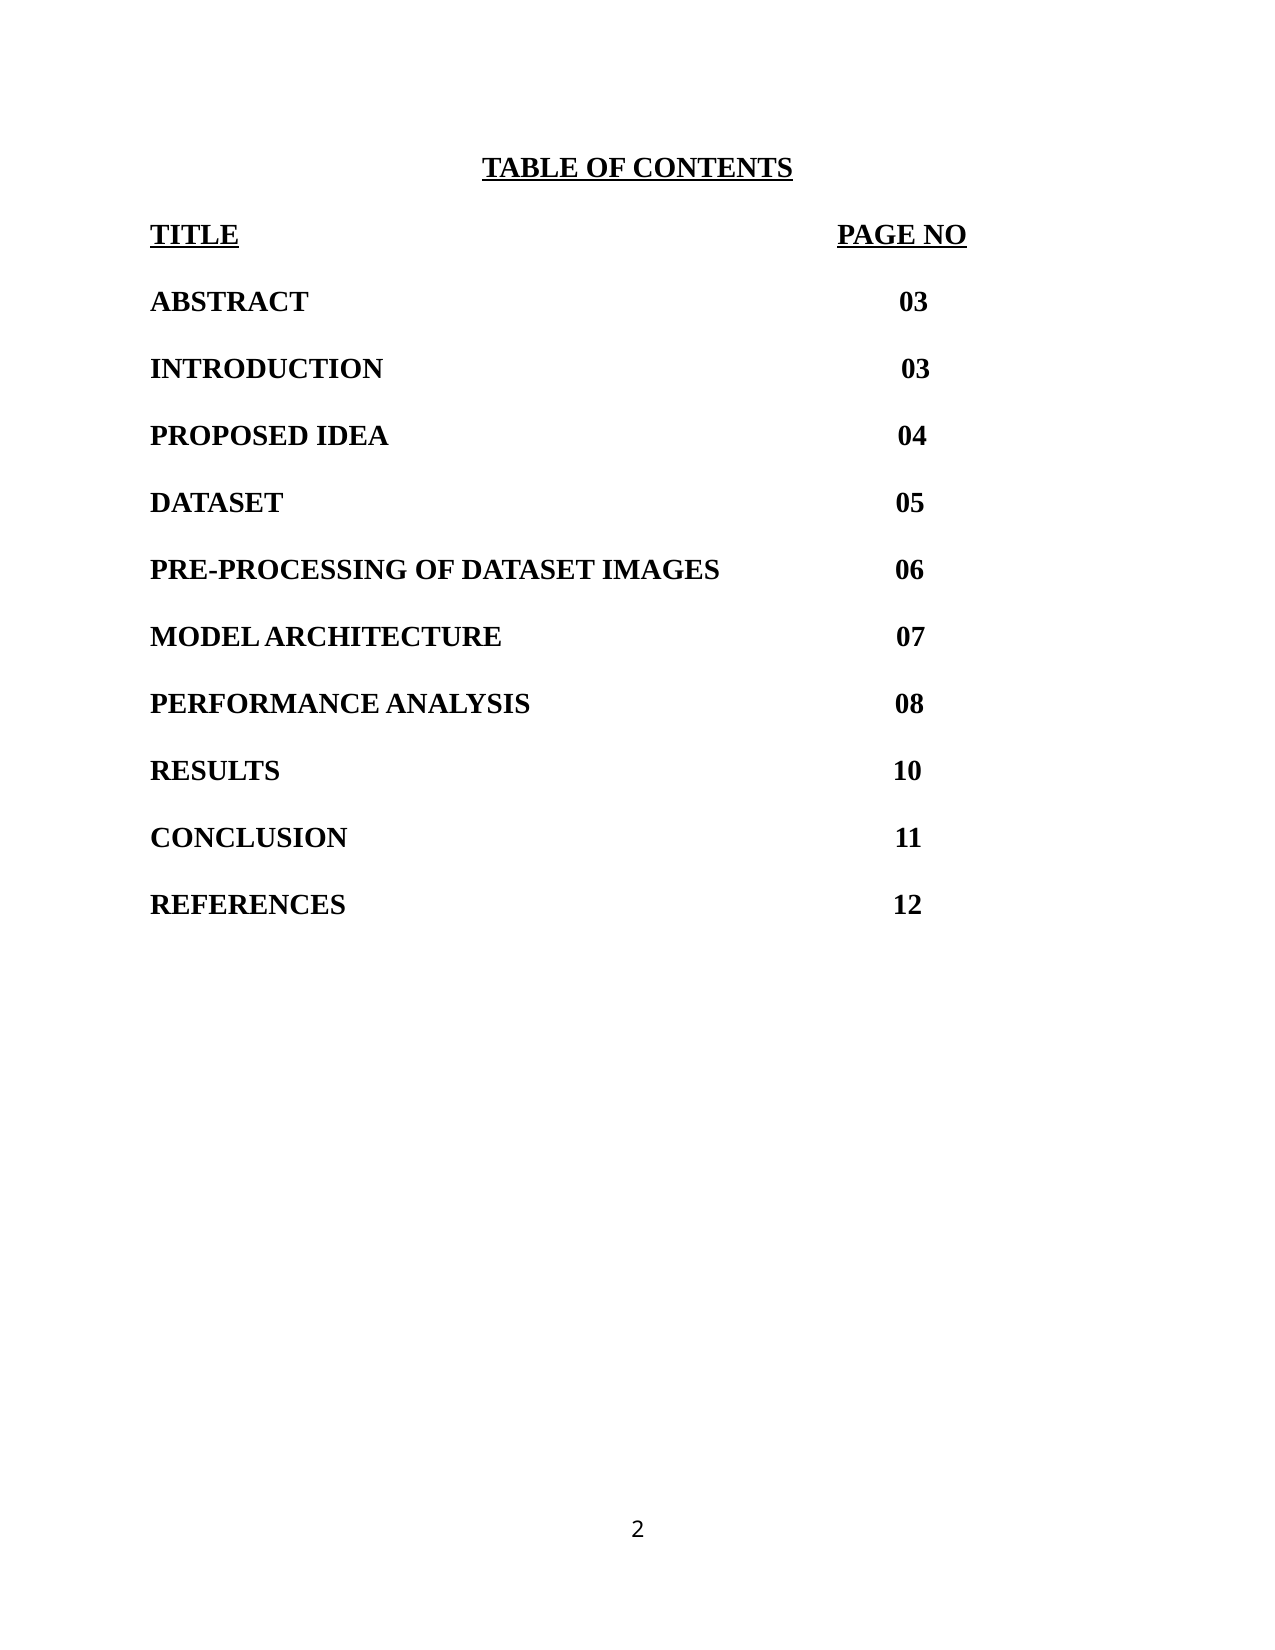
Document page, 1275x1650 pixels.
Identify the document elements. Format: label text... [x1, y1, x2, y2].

text TITLE PAGE NO [150, 217, 1125, 251]
text PRE-PROCESSING OF DATASET IMAGES 06 [150, 552, 1125, 585]
text PERFORMANCE ANALYSIS 08 [150, 686, 1125, 719]
text TABLE OF CONTENTS [150, 150, 1125, 183]
text ABSTRACT 03 [150, 284, 1125, 317]
text DATASET 05 [150, 485, 1125, 518]
text CONCLUSION 11 [150, 820, 1125, 853]
text RESULTS 10 [150, 753, 1125, 786]
text REFERENCES 12 [150, 887, 1125, 920]
text PROPOSED IDEA 04 [150, 418, 1125, 451]
text INTRODUCTION 03 [150, 351, 1125, 384]
text MODEL ARCHITECTURE 07 [150, 619, 1125, 652]
